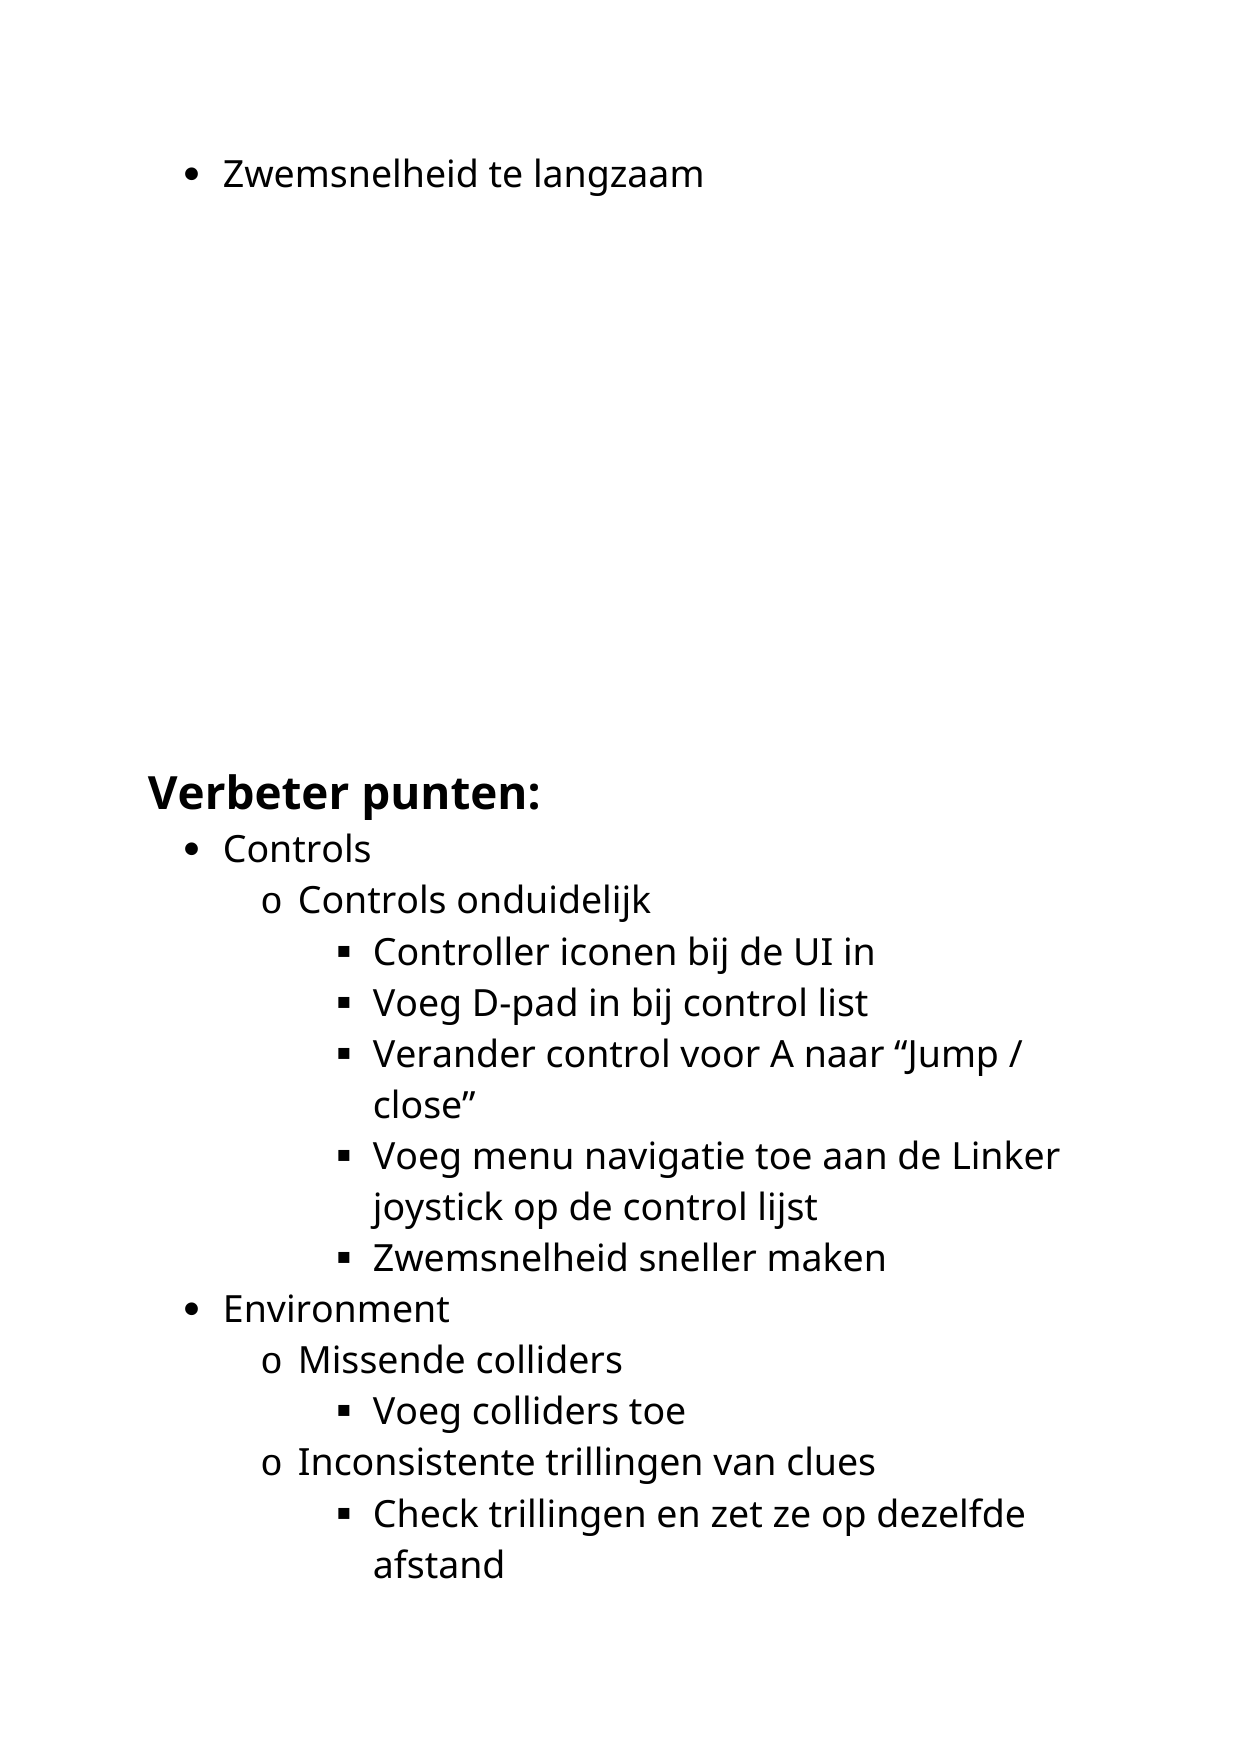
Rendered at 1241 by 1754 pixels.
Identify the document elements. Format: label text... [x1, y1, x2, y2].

list Check trillingen en zet ze op dezelfde afstand [335, 1487, 1093, 1589]
list Zwemsnelheid te langzaam [185, 148, 1093, 199]
list Voeg menu navigatie toe aan de Linker joystick op de control lijst [335, 1129, 1093, 1231]
list Verander control voor A naar “Jump / close” [335, 1027, 1093, 1129]
text Verbeter punten: [148, 760, 1093, 823]
list Voeg colliders toe [335, 1385, 1093, 1436]
list Missende colliders [260, 1333, 1093, 1385]
list Environment [185, 1282, 1093, 1333]
list Voeg D-pad in bij control list [335, 976, 1093, 1027]
list Controls onduidelijk [260, 874, 1093, 925]
list Controls [185, 823, 1093, 874]
list Zwemsnelheid sneller maken [335, 1231, 1093, 1282]
list Controller iconen bij de UI in [335, 925, 1093, 976]
list Inconsistente trillingen van clues [260, 1436, 1093, 1487]
